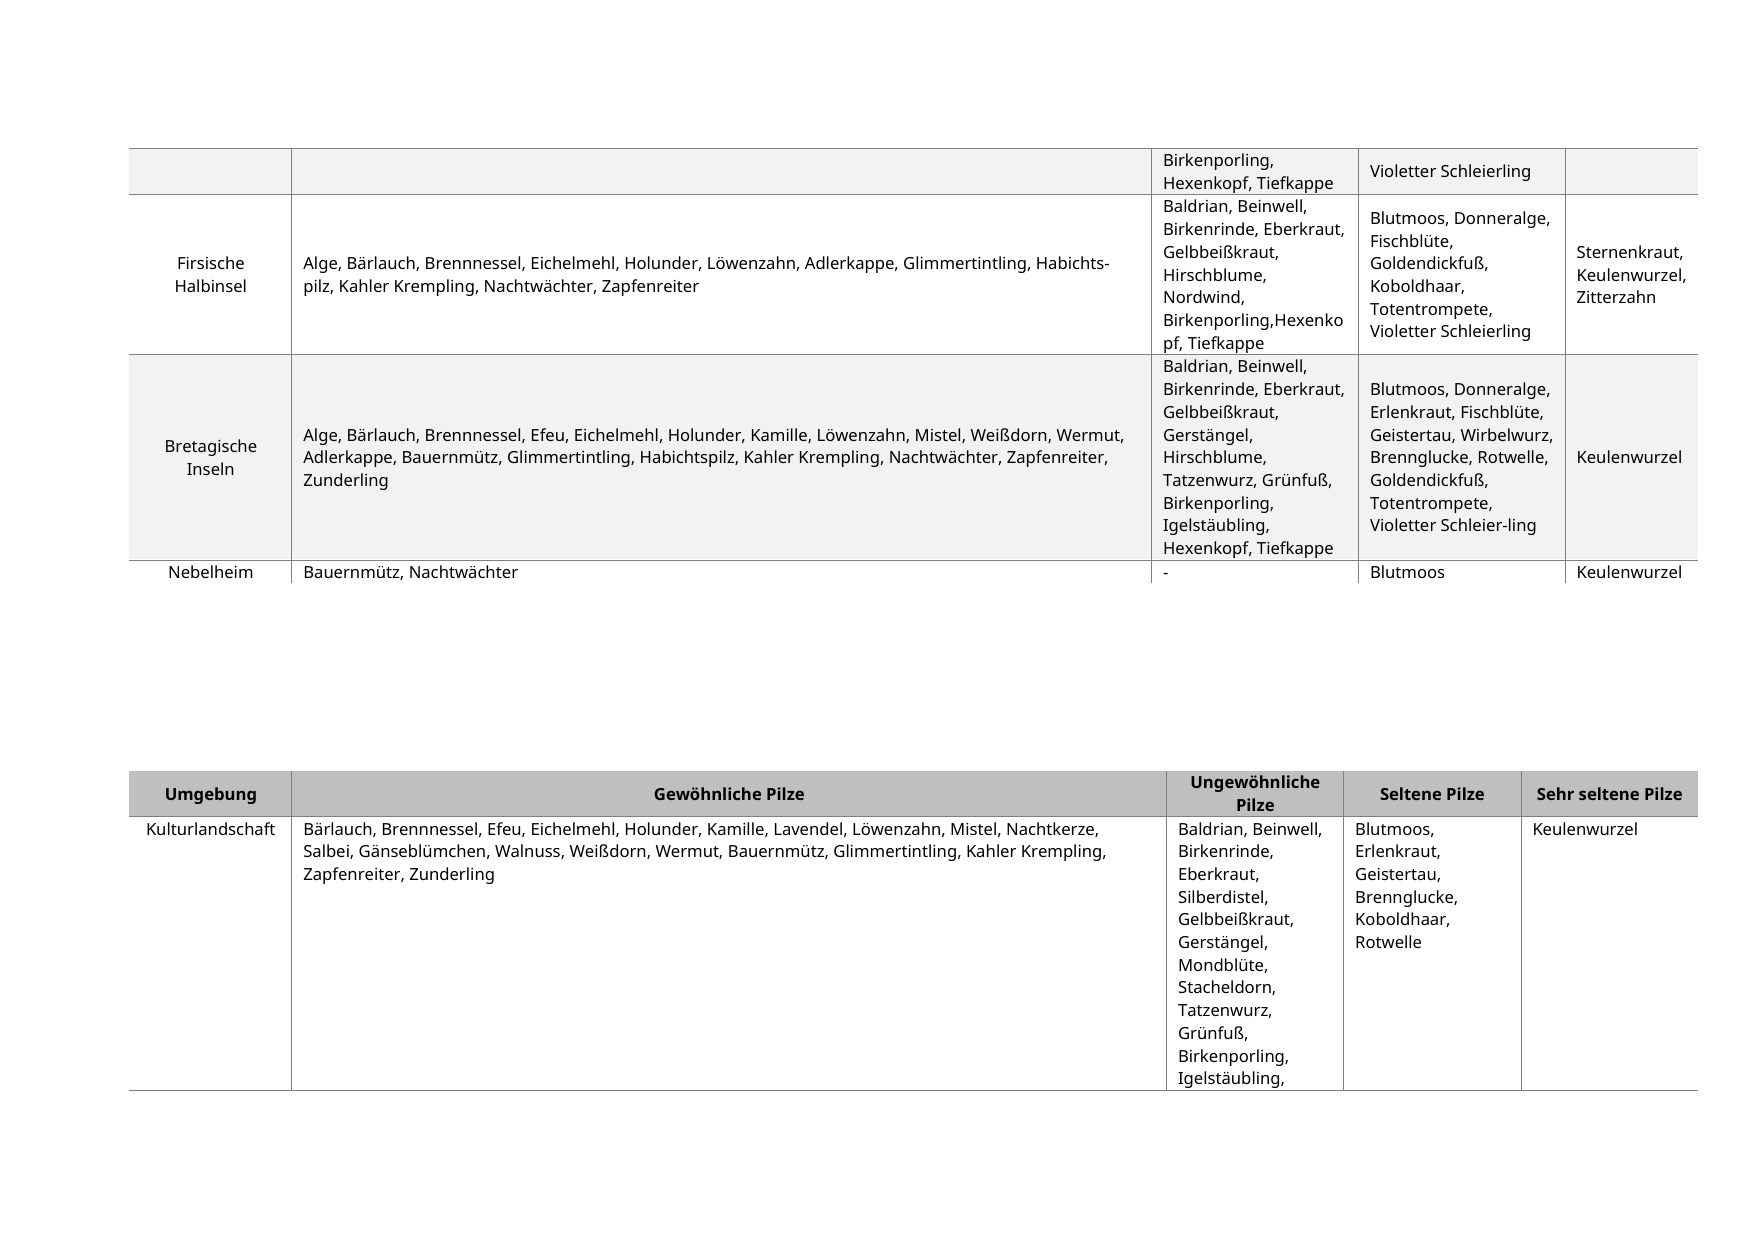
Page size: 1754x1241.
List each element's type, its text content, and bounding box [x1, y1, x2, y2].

table_cell - [1152, 561, 1358, 583]
table_cell Baldrian, Beinwell, Birkenrinde, Eberkraut, Gelbbeißkraut, Hirschblume, Nordwind, Birkenporling,Hexenkopf, Tiefkappe [1152, 195, 1358, 354]
table_header Seltene Pilze [1344, 771, 1521, 816]
table_cell Sternenkraut, Keulenwurzel, Zitterzahn [1566, 195, 1698, 354]
table_cell Firsische Halbinsel [129, 195, 291, 354]
table_cell Blutmoos, Donneralge, Fischblüte, Goldendickfuß, Koboldhaar, Totentrompete, Violetter Schleierling [1359, 195, 1565, 354]
table_cell Bretagische Inseln [129, 355, 291, 559]
table_cell Keulenwurzel [1566, 561, 1698, 583]
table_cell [1359, 149, 1565, 194]
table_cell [1344, 817, 1521, 1090]
table_cell Blutmoos, Donneralge, Erlenkraut, Fischblüte, Geistertau, Wirbelwurz, Brennglucke, Rotwelle, Goldendickfuß, Totentrompete, Violetter Schleier-ling [1359, 355, 1565, 559]
table_cell Blutmoos [1359, 561, 1565, 583]
table_cell Baldrian, Beinwell, Birkenrinde, Eberkraut, Gelbbeißkraut, Gerstängel, Hirschblume, Tatzenwurz, Grünfuß, Birkenporling, Igelstäubling, Hexenkopf, Tiefkappe [1152, 355, 1358, 559]
table_cell Keulenwurzel [1522, 817, 1698, 1090]
table_cell Nebelheim [129, 561, 291, 583]
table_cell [1152, 149, 1358, 194]
table_cell Nordkrone [129, 149, 291, 194]
table_cell Keulenwurzel [1566, 355, 1698, 559]
table_header Ungewöhnliche Pilze [1167, 771, 1343, 816]
table_header Sehr seltene Pilze [1522, 771, 1698, 816]
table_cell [1167, 817, 1343, 1090]
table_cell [1566, 149, 1698, 194]
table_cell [292, 149, 1151, 194]
table_cell Bauernmütz, Nachtwächter [292, 561, 1151, 583]
table_header Umgebung [129, 771, 291, 816]
table_cell Alge, Bärlauch, Brennnessel, Efeu, Eichelmehl, Holunder, Kamille, Löwenzahn, Mistel, Weißdorn, Wermut, Adlerkappe, Bauernmütz, Glimmertintling, Habichtspilz, Kahler Krempling, Nachtwächter, Zapfenreiter, Zunderling [292, 355, 1151, 559]
table_cell Alge, Bärlauch, Brennnessel, Eichelmehl, Holunder, Löwenzahn, Adlerkappe, Glimmertintling, Habichts-pilz, Kahler Krempling, Nachtwächter, Zapfenreiter [292, 195, 1151, 354]
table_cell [292, 817, 1166, 1090]
table_cell Kulturlandschaft [129, 817, 291, 1090]
table_header Gewöhnliche Pilze [292, 771, 1166, 816]
